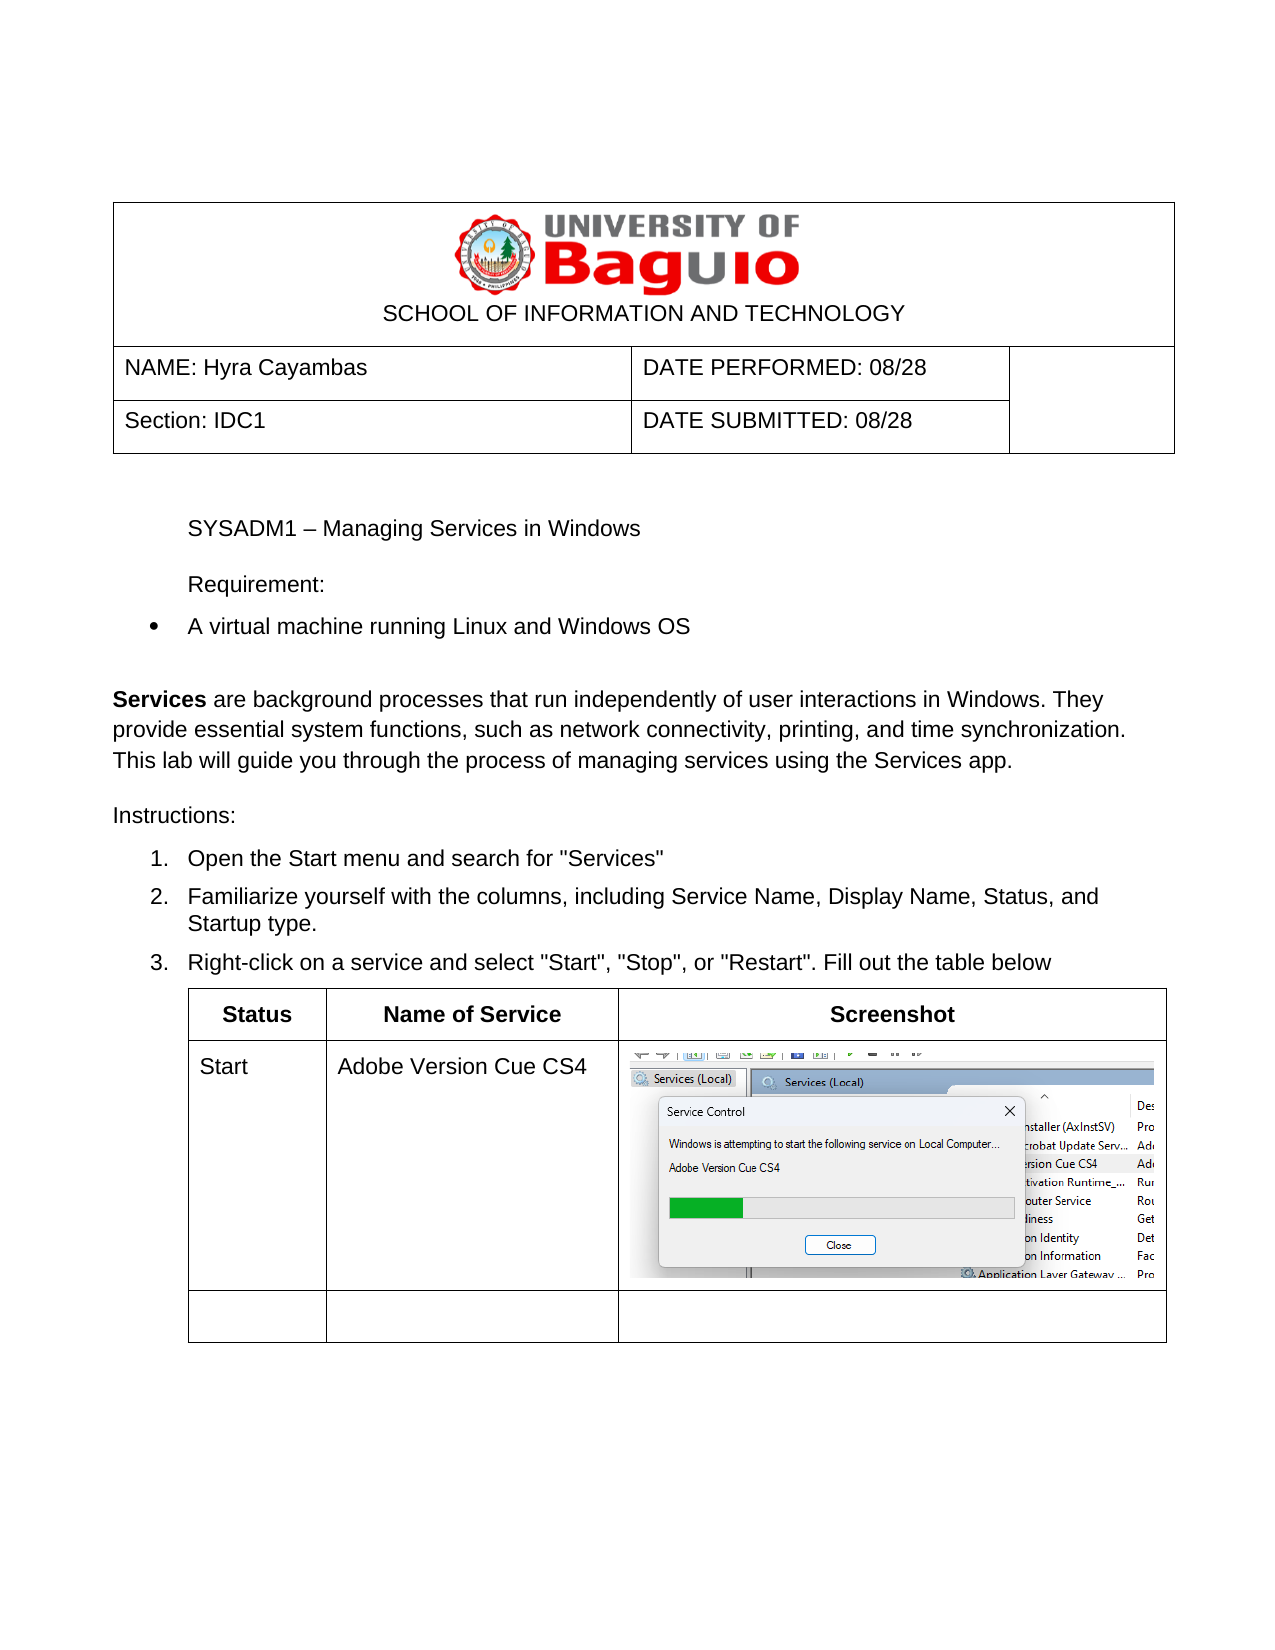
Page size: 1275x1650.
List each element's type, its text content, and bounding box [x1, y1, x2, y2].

table_cell Section: IDC1 [114, 401, 631, 453]
list Right-click on a service and select "Start", "Stop", or "Restart". Fill out the table below [150, 948, 1167, 975]
table_cell [327, 1291, 618, 1342]
table_cell DATE PERFORMED: 08/28 [632, 347, 1009, 399]
table_cell [189, 1291, 326, 1342]
list Familiarize yourself with the columns, including Service Name, Display Name, Status, and Startup type. [150, 883, 1167, 936]
table_cell Adobe Version Cue CS4 [327, 1041, 618, 1290]
text A virtual machine running Linux and Windows OS [150, 613, 1167, 639]
table_cell [619, 1041, 1166, 1290]
subtitle Instructions: [112, 802, 1167, 828]
table_cell Start [189, 1041, 326, 1290]
list Services are background processes that run independently of user interactions in Windows. They provide essential system functions, such as network connectivity, printing, and time synchronization. This lab will guide you through the process of managing services using the Services app. [112, 686, 1167, 773]
subtitle SYSADM1 – Managing Services in Windows [112, 515, 1167, 542]
subtitle Requirement: [112, 571, 1167, 597]
picture [629, 1053, 1154, 1278]
table_header SCHOOL OF INFORMATION AND TECHNOLOGY [114, 203, 1174, 346]
table_cell NAME: Hyra Cayambas [114, 347, 631, 399]
table_header Name of Service [327, 989, 618, 1040]
list Open the Start menu and search for "Services" [150, 844, 1167, 871]
table_header Screenshot [619, 989, 1166, 1040]
table_cell DATE SUBMITTED: 08/28 [632, 401, 1009, 453]
table_cell [619, 1291, 1166, 1342]
table_cell [1010, 347, 1174, 453]
table_header Status [189, 989, 326, 1040]
picture [446, 210, 807, 299]
